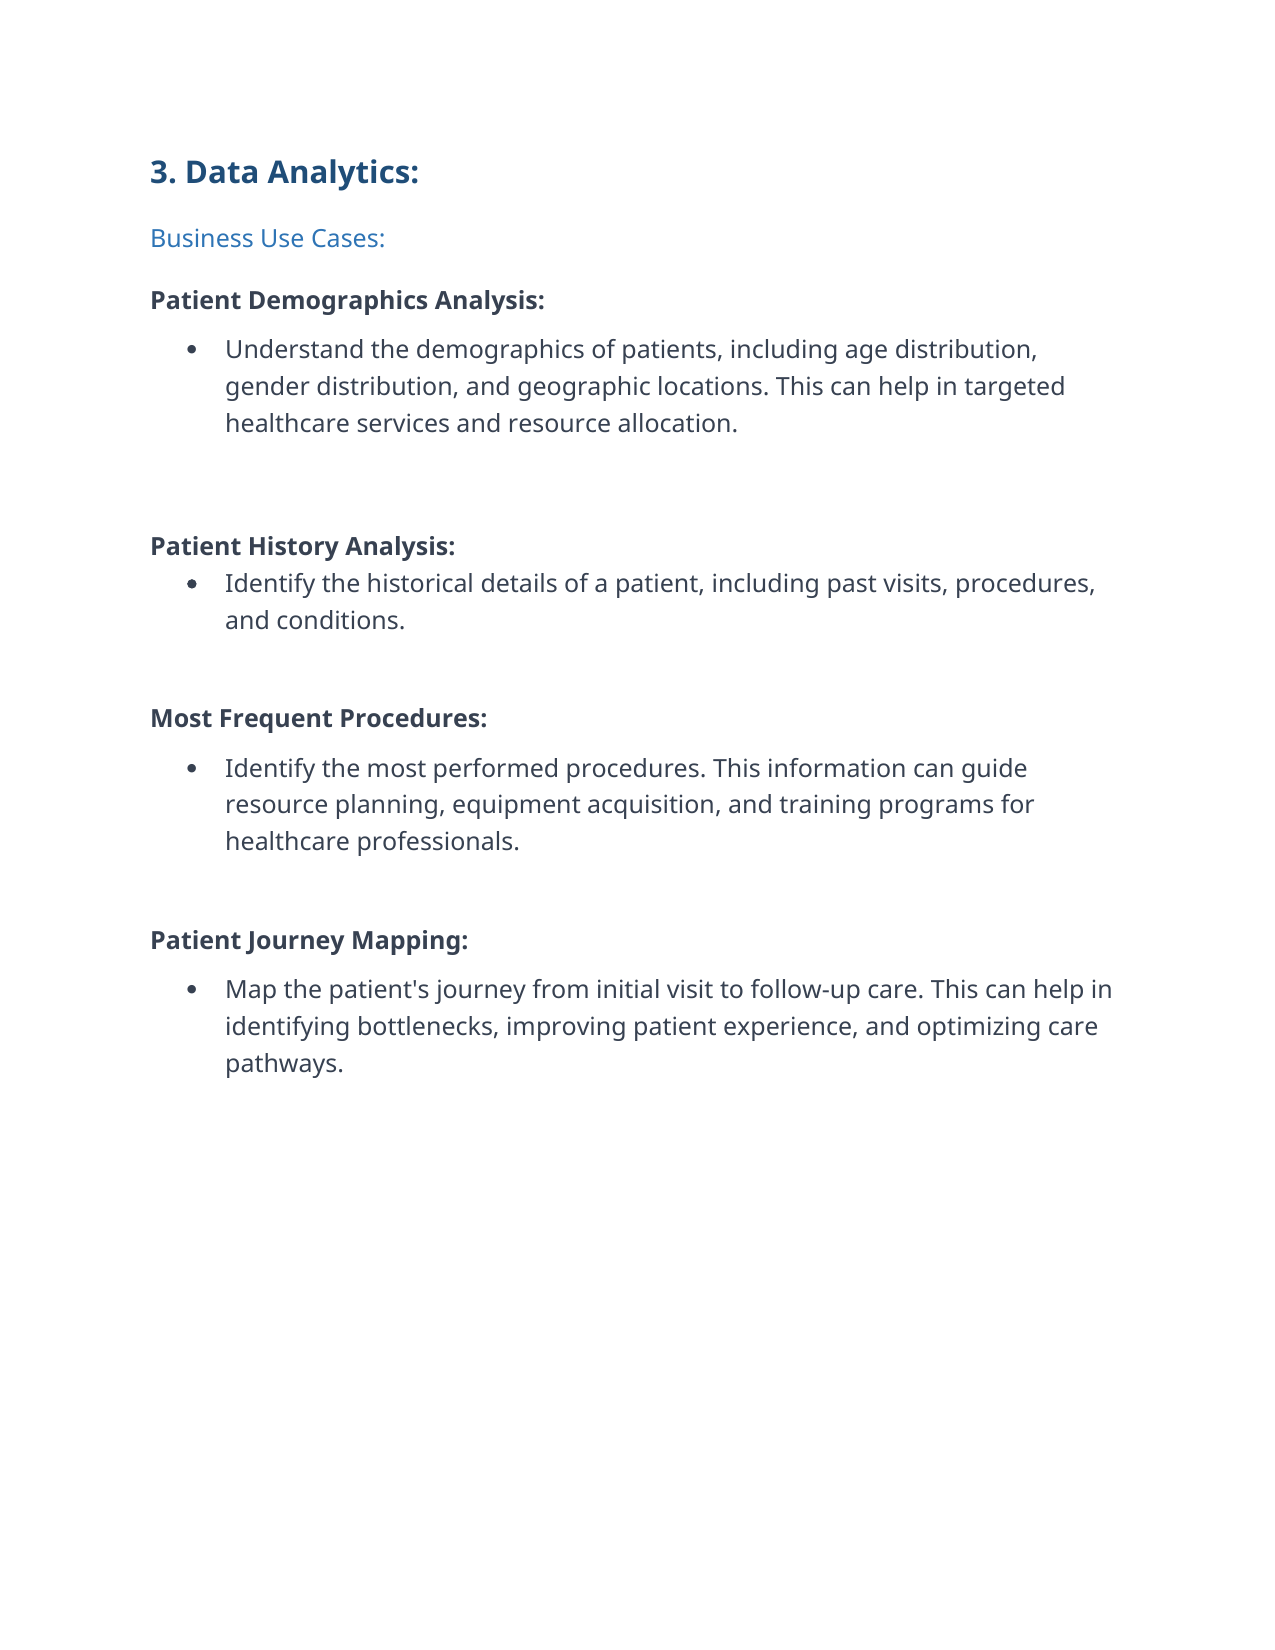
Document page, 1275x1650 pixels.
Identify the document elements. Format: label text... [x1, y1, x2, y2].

list Map the patient's journey from initial visit to follow-up care. This can help in identifying bottlenecks, improving patient experience, and optimizing care pathways. [187, 972, 1125, 1079]
list Identify the most performed procedures. This information can guide resource planning, equipment acquisition, and training programs for healthcare professionals. [187, 750, 1125, 858]
subtitle Patient Demographics Analysis: [150, 283, 1125, 317]
subtitle Business Use Cases: [150, 221, 1125, 255]
list Understand the demographics of patients, including age distribution, gender distribution, and geographic locations. This can help in targeted healthcare services and resource allocation. [187, 332, 1125, 439]
subtitle 3. Data Analytics: [150, 150, 1125, 193]
text Patient History Analysis: [150, 529, 1125, 563]
text Patient Journey Mapping: [150, 922, 1125, 957]
text Most Frequent Procedures: [150, 701, 1125, 735]
list Identify the historical details of a patient, including past visits, procedures, and conditions. [187, 566, 1125, 637]
